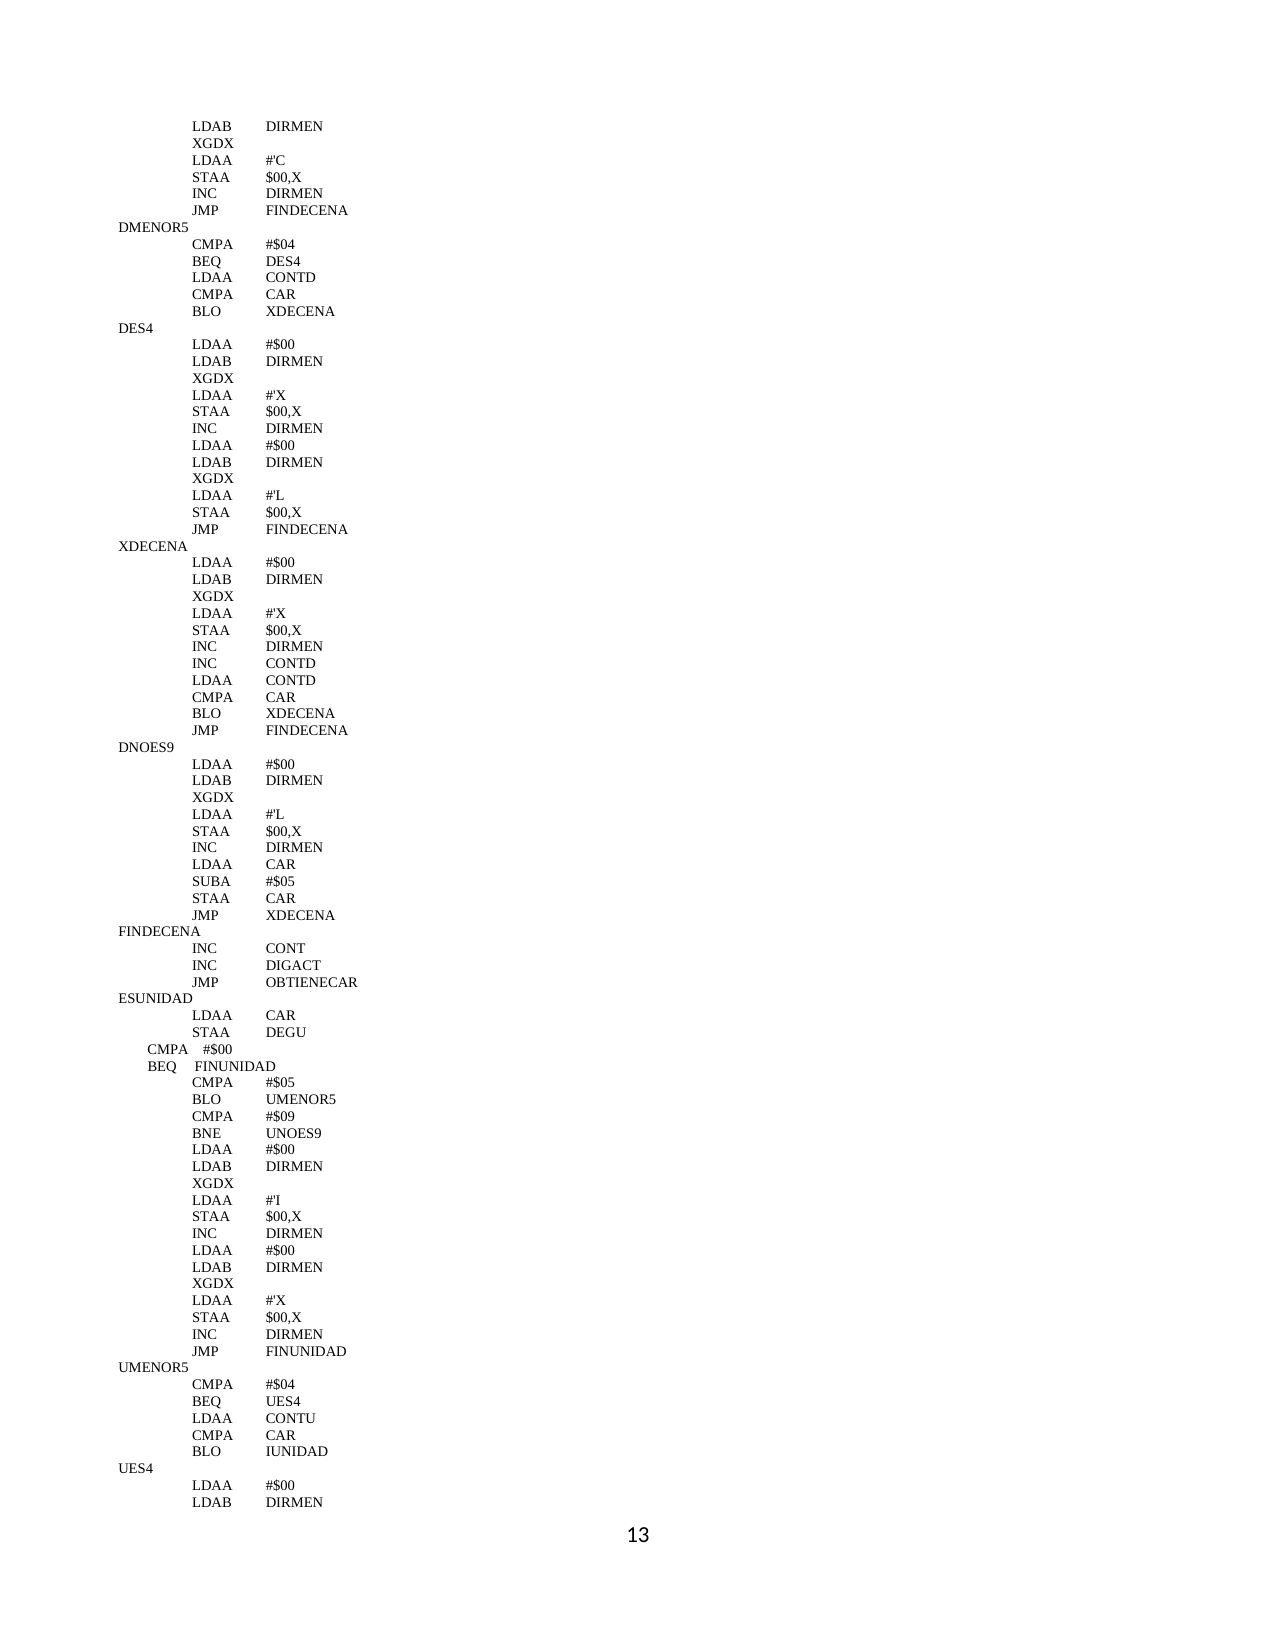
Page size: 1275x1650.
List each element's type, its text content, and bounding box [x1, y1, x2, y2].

text XDECENA [118, 537, 1157, 554]
text LDAA #$00 [118, 336, 1157, 353]
text CMPA #$04 [118, 1376, 1157, 1393]
text STAA $00,X [118, 621, 1157, 638]
text XGDX [118, 588, 1157, 604]
text BLO UMENOR5 [118, 1091, 1157, 1108]
text LDAB DIRMEN [118, 571, 1157, 588]
text LDAA #$00 [118, 1242, 1157, 1258]
text JMP FINDECENA [118, 202, 1157, 219]
text LDAA CAR [118, 1007, 1157, 1024]
text BLO XDECENA [118, 705, 1157, 722]
text CMPA #$09 [118, 1108, 1157, 1124]
text XGDX [118, 135, 1157, 152]
text INC DIRMEN [118, 839, 1157, 856]
text CMPA CAR [118, 688, 1157, 705]
text LDAA #$00 [118, 1477, 1157, 1493]
text BLO IUNIDAD [118, 1443, 1157, 1460]
text LDAA #'X [118, 1292, 1157, 1309]
text SUBA #$05 [118, 873, 1157, 889]
text BNE UNOES9 [118, 1124, 1157, 1141]
text LDAB DIRMEN [118, 453, 1157, 470]
text LDAA #'X [118, 386, 1157, 403]
text JMP FINDECENA [118, 722, 1157, 739]
text CMPA #$00 [118, 1041, 1157, 1057]
text JMP XDECENA [118, 906, 1157, 923]
text DNOES9 [118, 739, 1157, 755]
text LDAB DIRMEN [118, 1258, 1157, 1275]
text STAA $00,X [118, 504, 1157, 521]
text STAA CAR [118, 889, 1157, 906]
text CMPA #$04 [118, 236, 1157, 252]
text LDAB DIRMEN [118, 353, 1157, 370]
text CMPA CAR [118, 1426, 1157, 1443]
text LDAA #'X [118, 604, 1157, 621]
text STAA $00,X [118, 1208, 1157, 1225]
text LDAA #'I [118, 1191, 1157, 1208]
text XGDX [118, 470, 1157, 487]
text JMP FINDECENA [118, 521, 1157, 537]
text STAA $00,X [118, 1309, 1157, 1326]
text UES4 [118, 1460, 1157, 1477]
text BLO XDECENA [118, 303, 1157, 319]
text XGDX [118, 1175, 1157, 1191]
text LDAA #$00 [118, 437, 1157, 453]
text LDAA CAR [118, 856, 1157, 873]
text STAA $00,X [118, 822, 1157, 839]
text BEQ DES4 [118, 252, 1157, 269]
text JMP FINUNIDAD [118, 1342, 1157, 1359]
text INC DIRMEN [118, 638, 1157, 655]
text LDAA #$00 [118, 755, 1157, 772]
text INC DIRMEN [118, 420, 1157, 437]
text LDAA #'L [118, 806, 1157, 822]
text ESUNIDAD [118, 990, 1157, 1007]
text LDAA #$00 [118, 1141, 1157, 1158]
text LDAA CONTU [118, 1409, 1157, 1426]
text INC DIRMEN [118, 1326, 1157, 1342]
text STAA $00,X [118, 403, 1157, 420]
text LDAB DIRMEN [118, 1493, 1157, 1510]
text INC CONT [118, 940, 1157, 957]
text INC DIRMEN [118, 185, 1157, 202]
text LDAA #'L [118, 487, 1157, 504]
text INC DIGACT [118, 957, 1157, 973]
text DMENOR5 [118, 219, 1157, 236]
text INC CONTD [118, 655, 1157, 672]
text STAA $00,X [118, 168, 1157, 185]
text LDAA CONTD [118, 269, 1157, 286]
text LDAA #'C [118, 152, 1157, 168]
text BEQ FINUNIDAD [118, 1057, 1157, 1074]
text LDAB DIRMEN [118, 118, 1157, 135]
text STAA DEGU [118, 1024, 1157, 1041]
text FINDECENA [118, 923, 1157, 940]
text LDAA CONTD [118, 672, 1157, 688]
text INC DIRMEN [118, 1225, 1157, 1242]
text LDAA #$00 [118, 554, 1157, 571]
text DES4 [118, 319, 1157, 336]
text XGDX [118, 370, 1157, 386]
text UMENOR5 [118, 1359, 1157, 1376]
text LDAB DIRMEN [118, 1158, 1157, 1175]
text XGDX [118, 1275, 1157, 1292]
text CMPA #$05 [118, 1074, 1157, 1091]
text XGDX [118, 789, 1157, 806]
text CMPA CAR [118, 286, 1157, 303]
text BEQ UES4 [118, 1393, 1157, 1409]
text JMP OBTIENECAR [118, 973, 1157, 990]
text LDAB DIRMEN [118, 772, 1157, 789]
